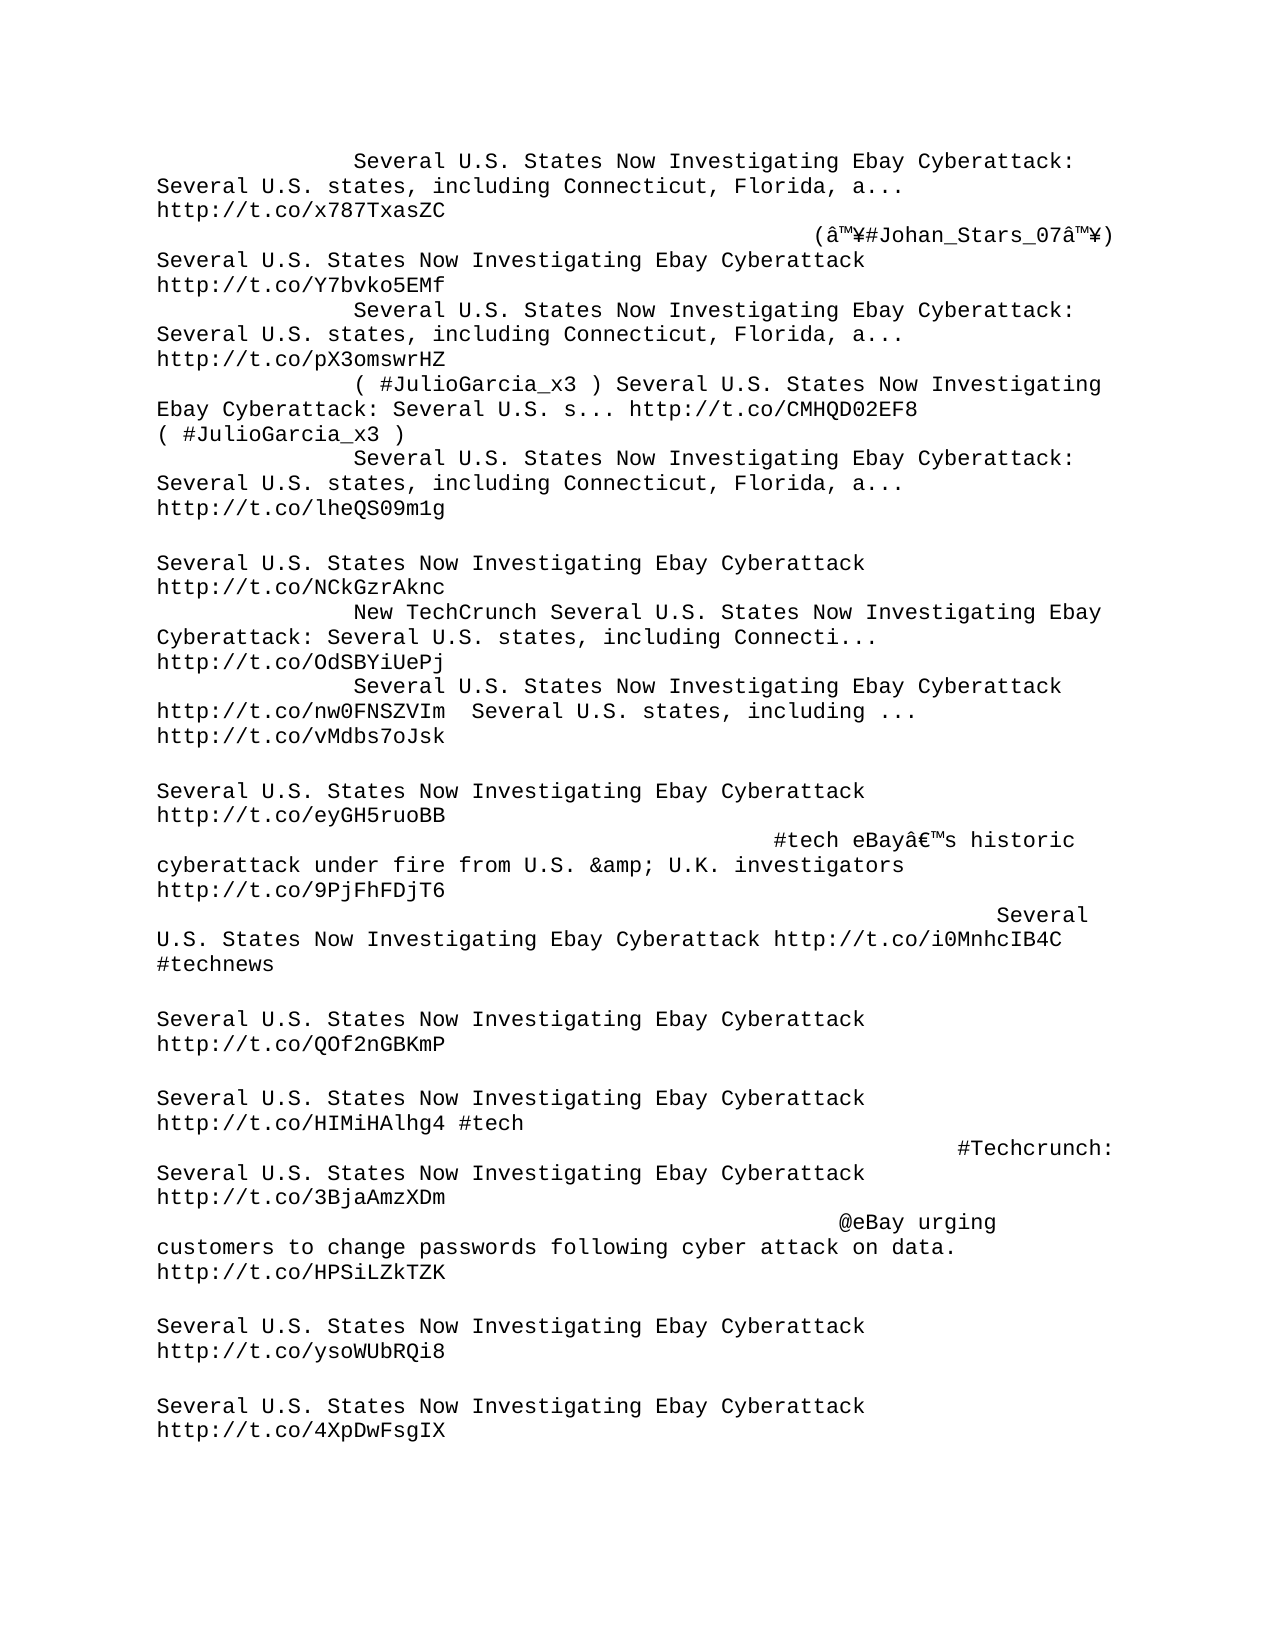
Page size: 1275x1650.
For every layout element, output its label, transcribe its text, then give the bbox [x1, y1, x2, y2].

text Several U.S. States Now Investigating Ebay Cyberattack http://t.co/i0MnhcIB4C #technews [156, 904, 1118, 978]
text Several U.S. States Now Investigating Ebay Cyberattack: Several U.S. states, including Connecticut, Florida, a... http://t.co/x787TxasZC [156, 150, 1118, 224]
text #Techcrunch: Several U.S. States Now Investigating Ebay Cyberattack http://t.co/3BjaAmzXDm [156, 1137, 1118, 1211]
text Several U.S. States Now Investigating Ebay Cyberattack http://t.co/4XpDwFsgIX [156, 1365, 1118, 1444]
text #tech eBayâ€™s historic cyberattack under fire from U.S. &amp; U.K. investigators http://t.co/9PjFhFDjT6 [156, 829, 1118, 904]
text Several U.S. States Now Investigating Ebay Cyberattack: Several U.S. states, including Connecticut, Florida, a... http://t.co/pX3omswrHZ [156, 299, 1118, 373]
text ( #JulioGarcia_x3 ) Several U.S. States Now Investigating Ebay Cyberattack: Several U.S. s... http://t.co/CMHQD02EF8 ( #JulioGarcia_x3 ) [156, 373, 1118, 447]
text Several U.S. States Now Investigating Ebay Cyberattack http://t.co/HIMiHAlhg4 #tech [156, 1057, 1118, 1137]
text Several U.S. States Now Investigating Ebay Cyberattack http://t.co/NCkGzrAknc [156, 522, 1118, 601]
text New TechCrunch Several U.S. States Now Investigating Ebay Cyberattack: Several U.S. states, including Connecti... http://t.co/OdSBYiUePj [156, 601, 1118, 676]
text Several U.S. States Now Investigating Ebay Cyberattack http://t.co/QOf2nGBKmP [156, 978, 1118, 1057]
text (â™¥#Johan_Stars_07â™¥) Several U.S. States Now Investigating Ebay Cyberattack http://t.co/Y7bvko5EMf [156, 224, 1118, 299]
text Several U.S. States Now Investigating Ebay Cyberattack http://t.co/nw0FNSZVIm Several U.S. states, including ... http://t.co/vMdbs7oJsk [156, 676, 1118, 750]
text @eBay urging customers to change passwords following cyber attack on data. http://t.co/HPSiLZkTZK [156, 1211, 1118, 1286]
text Several U.S. States Now Investigating Ebay Cyberattack http://t.co/ysoWUbRQi8 [156, 1286, 1118, 1365]
text Several U.S. States Now Investigating Ebay Cyberattack: Several U.S. states, including Connecticut, Florida, a... http://t.co/lheQS09m1g [156, 447, 1118, 522]
text Several U.S. States Now Investigating Ebay Cyberattack http://t.co/eyGH5ruoBB [156, 750, 1118, 829]
